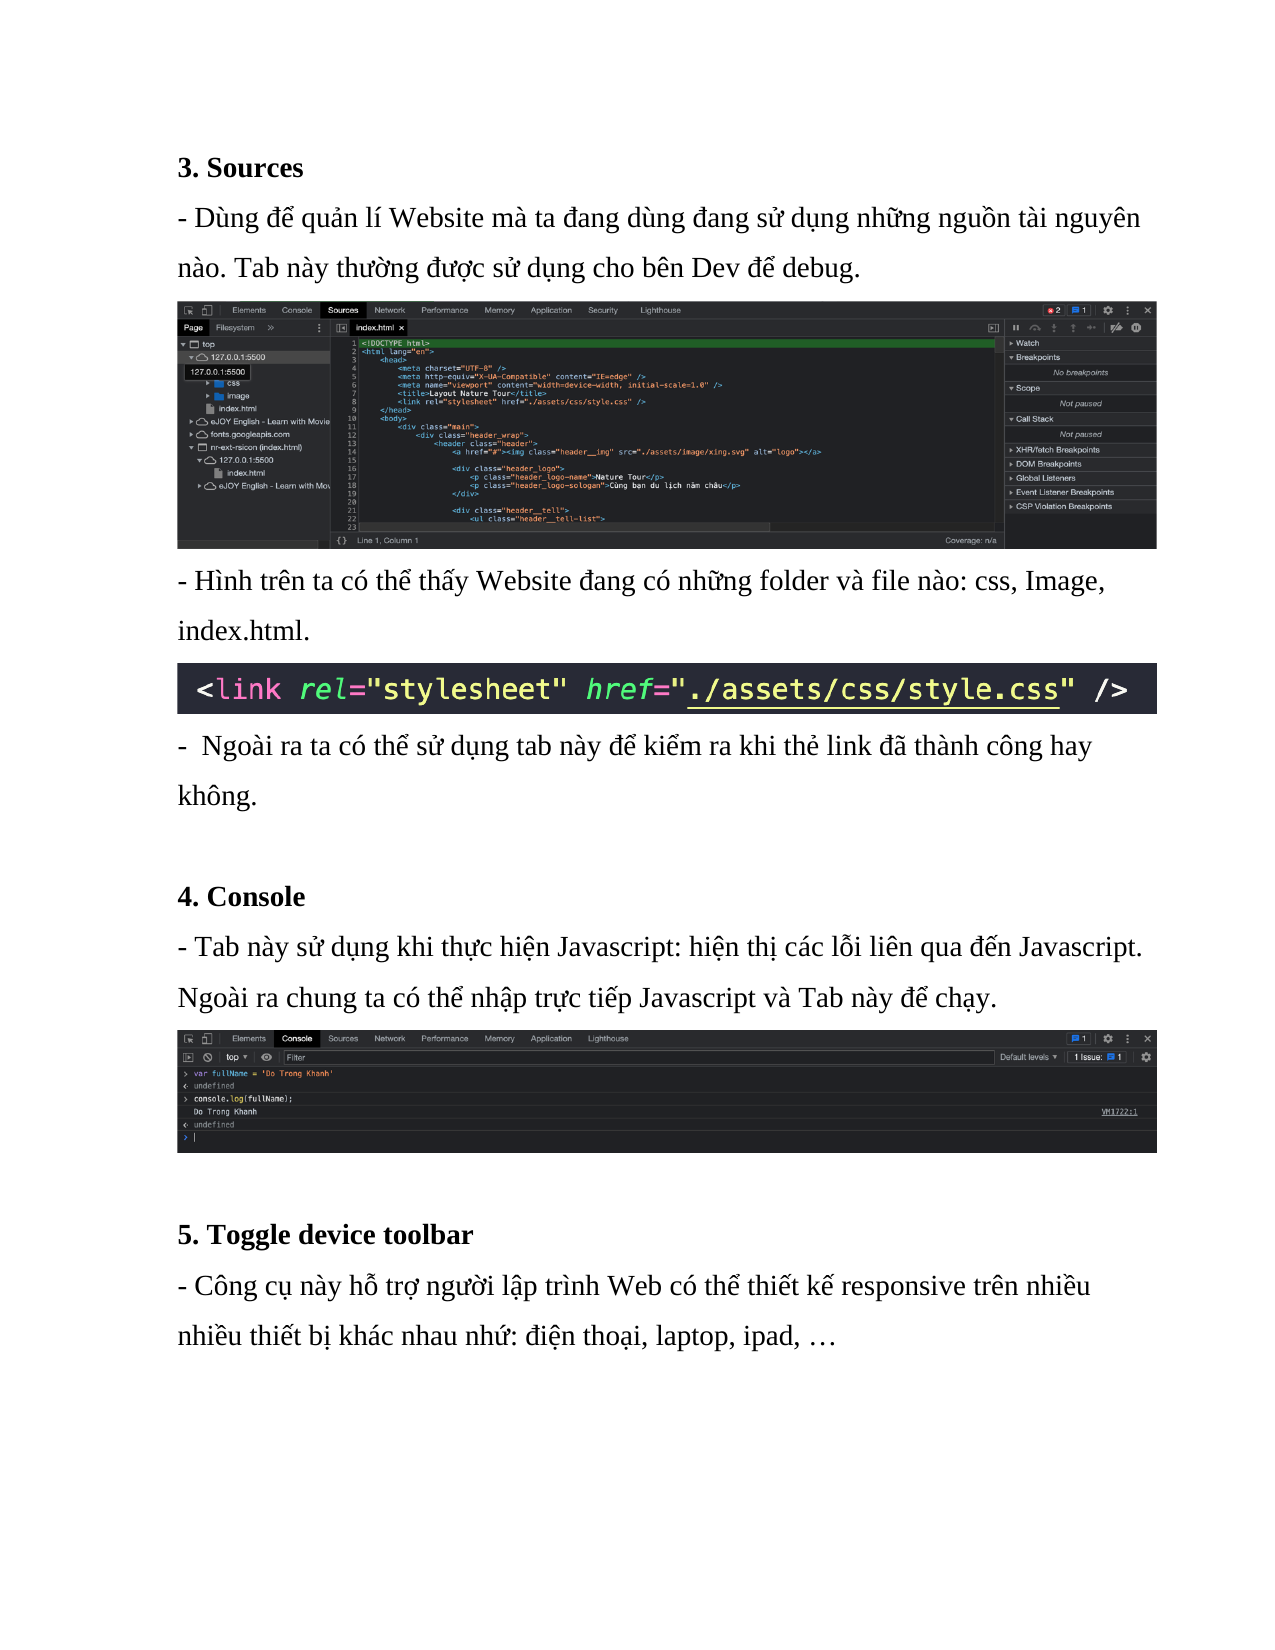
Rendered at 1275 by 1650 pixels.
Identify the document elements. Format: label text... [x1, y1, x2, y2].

text - Ngoài ra ta có thể sử dụng tab này để kiểm ra khi thẻ link đã thành công hay không. [177, 728, 1157, 812]
text 5. Toggle device toolbar [177, 1217, 1157, 1251]
text - Dùng để quản lí Website mà ta đang dùng đang sử dụng những nguồn tài nguyên nào. Tab này thường được sử dụng cho bên Dev để debug. [177, 200, 1157, 284]
text 4. Console [177, 879, 1157, 913]
picture [177, 1030, 1157, 1153]
text - Hình trên ta có thể thấy Website đang có những folder và file nào: css, Image, index.html. [177, 563, 1157, 646]
picture [177, 663, 1157, 714]
text - Tab này sử dụng khi thực hiện Javascript: hiện thị các lỗi liên qua đến Javascript. Ngoài ra chung ta có thể nhập trực tiếp Javascript và Tab này để chạy. [177, 929, 1157, 1013]
text - Công cụ này hỗ trợ người lập trình Web có thể thiết kế responsive trên nhiều nhiều thiết bị khác nhau nhứ: điện thoại, laptop, ipad, … [177, 1268, 1157, 1351]
text 3. Sources [177, 150, 1157, 183]
picture [177, 301, 1157, 549]
